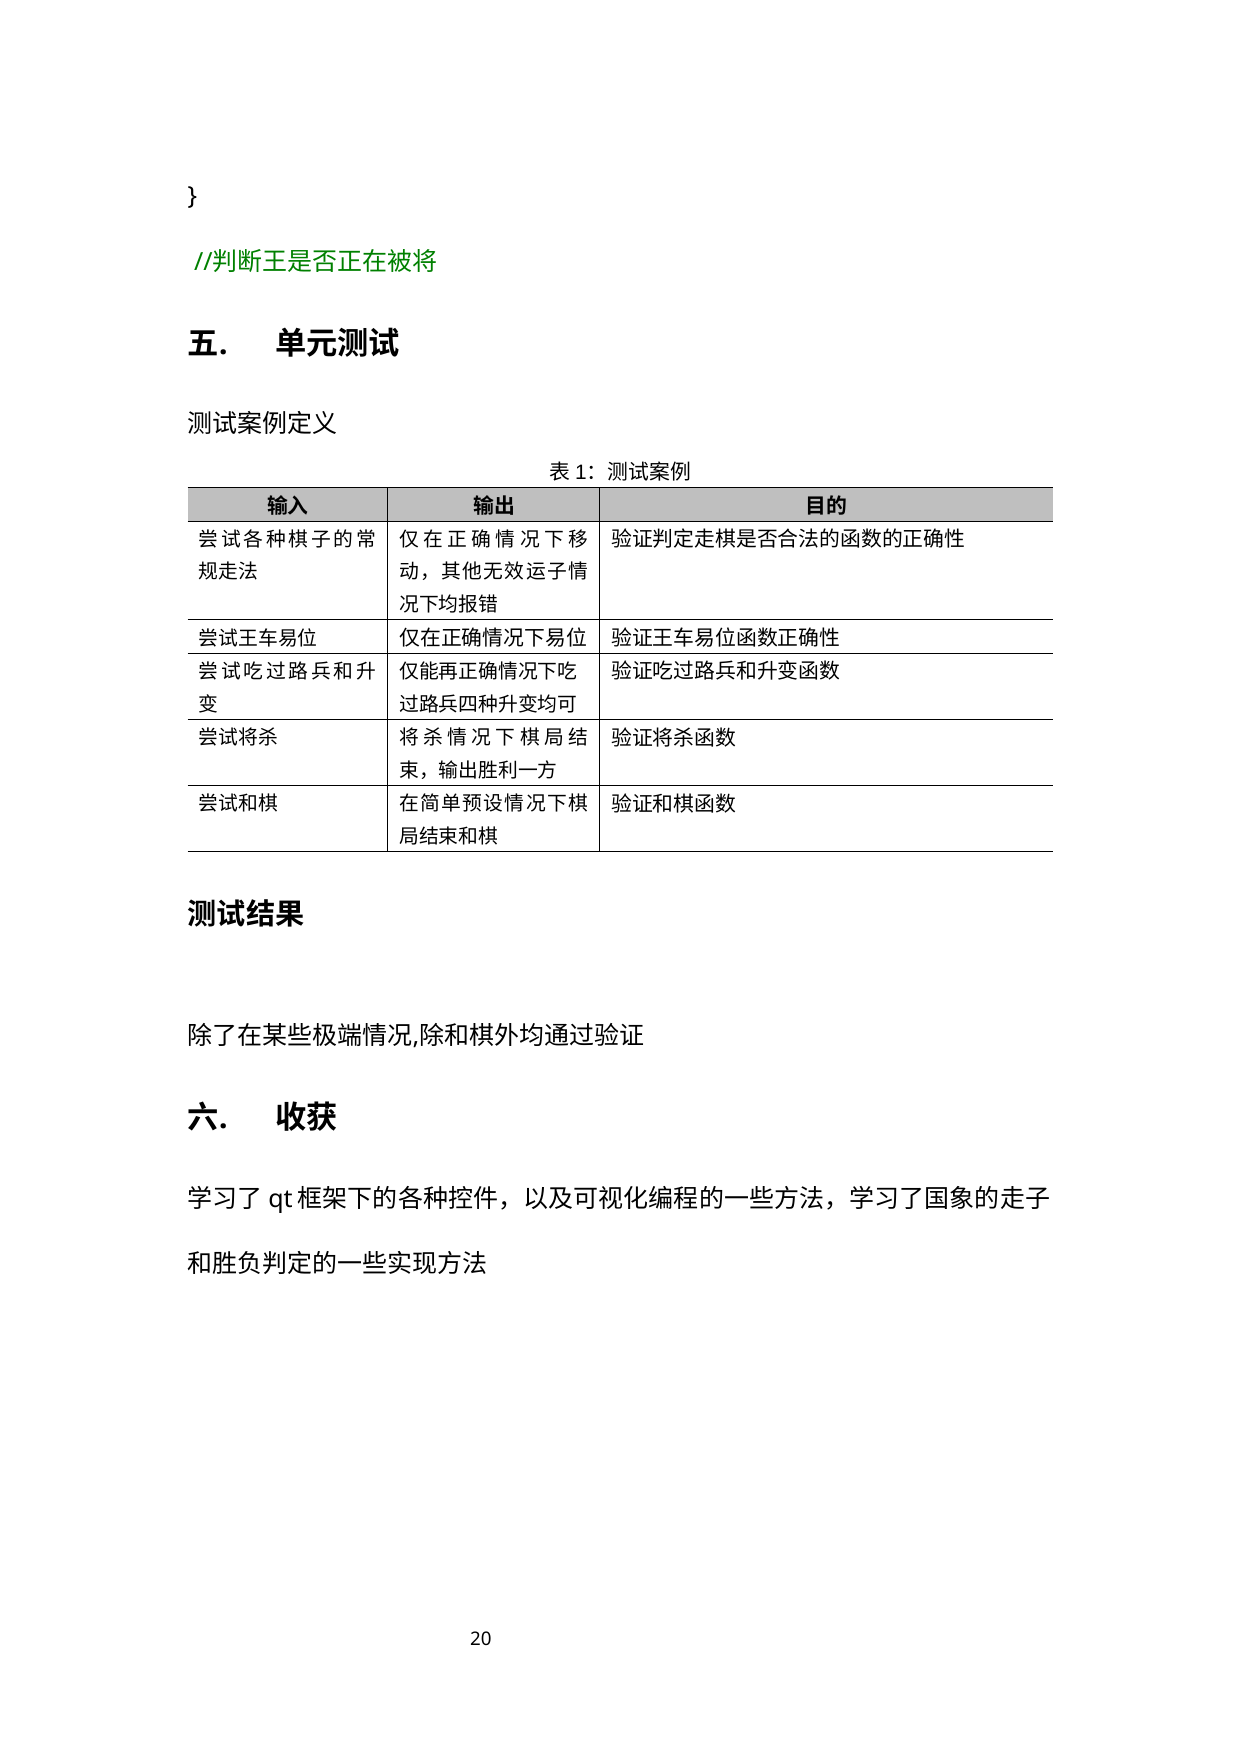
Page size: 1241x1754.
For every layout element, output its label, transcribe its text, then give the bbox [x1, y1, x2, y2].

subtitle 测试结果 [187, 879, 1053, 944]
text 测试案例定义 [187, 389, 1053, 454]
text 除了在某些极端情况,除和棋外均通过验证 [187, 1001, 1053, 1066]
table_header 输出 [388, 488, 599, 521]
text 学习了qt框架下的各种控件，以及可视化编程的一些方法，学习了国象的走子和胜负判定的一些实现方法 [187, 1164, 1053, 1294]
table_cell 在简单预设情况下棋局结束和棋 [388, 786, 599, 851]
table_cell 验证判定走棋是否合法的函数的正确性 [600, 522, 1053, 619]
table_cell 验证和棋函数 [600, 786, 1053, 851]
table_cell 验证王车易位函数正确性 [600, 620, 1053, 653]
table_cell 尝试将杀 [188, 720, 387, 785]
table_cell 尝试各种棋子的常规走法 [188, 522, 387, 619]
table_cell 仅在正确情况下移动，其他无效运子情况下均报错 [388, 522, 599, 619]
table_cell 尝试王车易位 [188, 620, 387, 653]
table_header 目的 [600, 488, 1053, 521]
table_cell 验证将杀函数 [600, 720, 1053, 785]
table_cell 验证吃过路兵和升变函数 [600, 654, 1053, 719]
list 单元测试 [187, 308, 1053, 373]
table_cell 尝试吃过路兵和升变 [188, 654, 387, 719]
table_cell 尝试和棋 [188, 786, 387, 851]
text } [187, 162, 1053, 227]
text //判断王是否正在被将 [187, 227, 1053, 292]
list 收获 [187, 1083, 1053, 1148]
table_cell 将杀情况下棋局结束，输出胜利一方 [388, 720, 599, 785]
text 表 1：测试案例 [187, 454, 1053, 487]
table_cell 仅在正确情况下易位 [388, 620, 599, 653]
table_cell 仅能再正确情况下吃过路兵四种升变均可 [388, 654, 599, 719]
table_header 输入 [188, 488, 387, 521]
